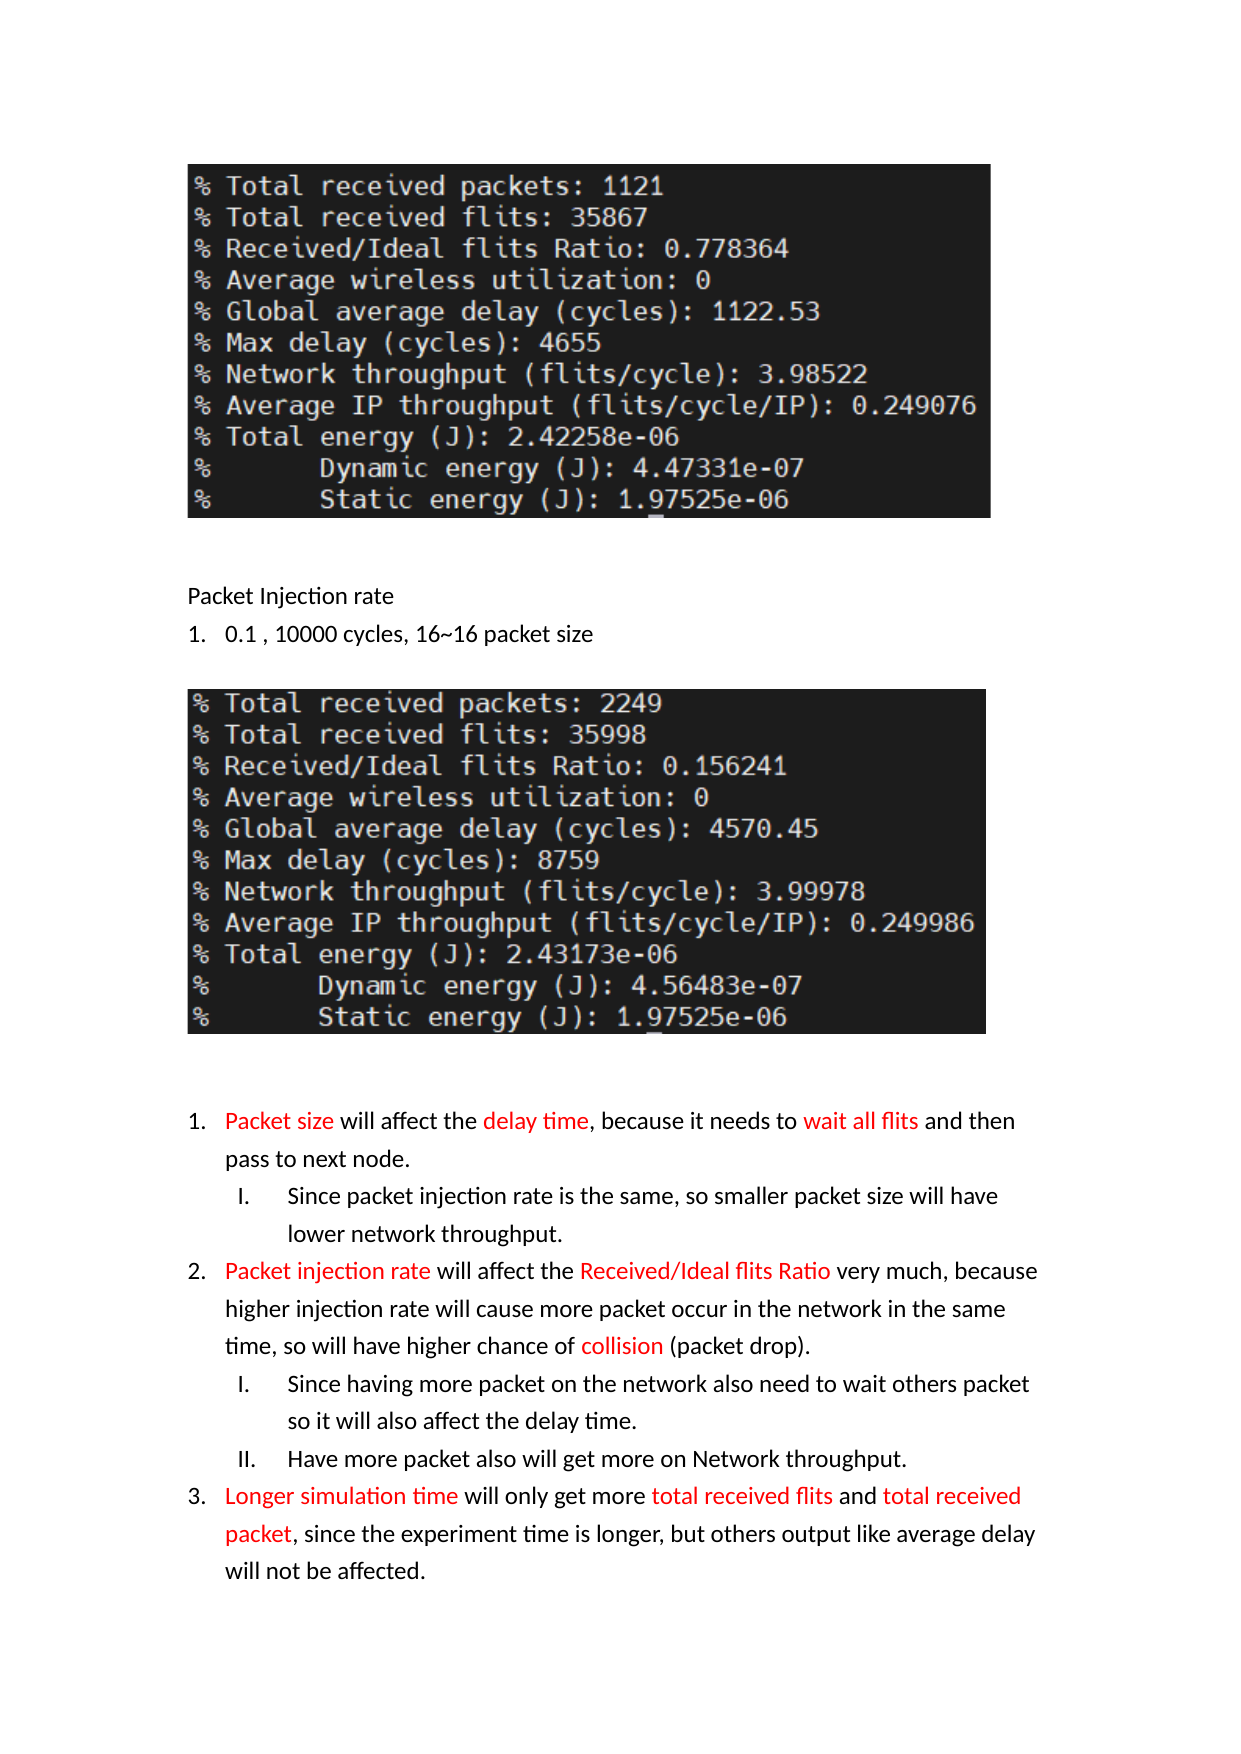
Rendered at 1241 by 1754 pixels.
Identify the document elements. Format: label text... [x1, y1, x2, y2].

picture [187, 689, 986, 1034]
text Packet Injection rate [187, 577, 1053, 614]
list Longer simulation time will only get more total received flits and total received packet, since the experiment time is longer, but others output like average delay will not be affected. [187, 1477, 1053, 1589]
list Since packet injection rate is the same, so smaller packet size will have lower network throughput. [237, 1177, 1053, 1252]
list Have more packet also will get more on Network throughput. [237, 1439, 1053, 1477]
list Since having more packet on the network also need to wait others packet so it will also affect the delay time. [237, 1364, 1053, 1439]
list Packet size will affect the delay time, because it needs to wait all flits and then pass to next node. [187, 1102, 1053, 1177]
list Packet injection rate will affect the Received/Ideal flits Ratio very much, because higher injection rate will cause more packet occur in the network in the same time, so will have higher chance of collision (packet drop). [187, 1252, 1053, 1364]
picture [187, 164, 991, 518]
list 0.1 , 10000 cycles, 16~16 packet size [187, 614, 1053, 652]
